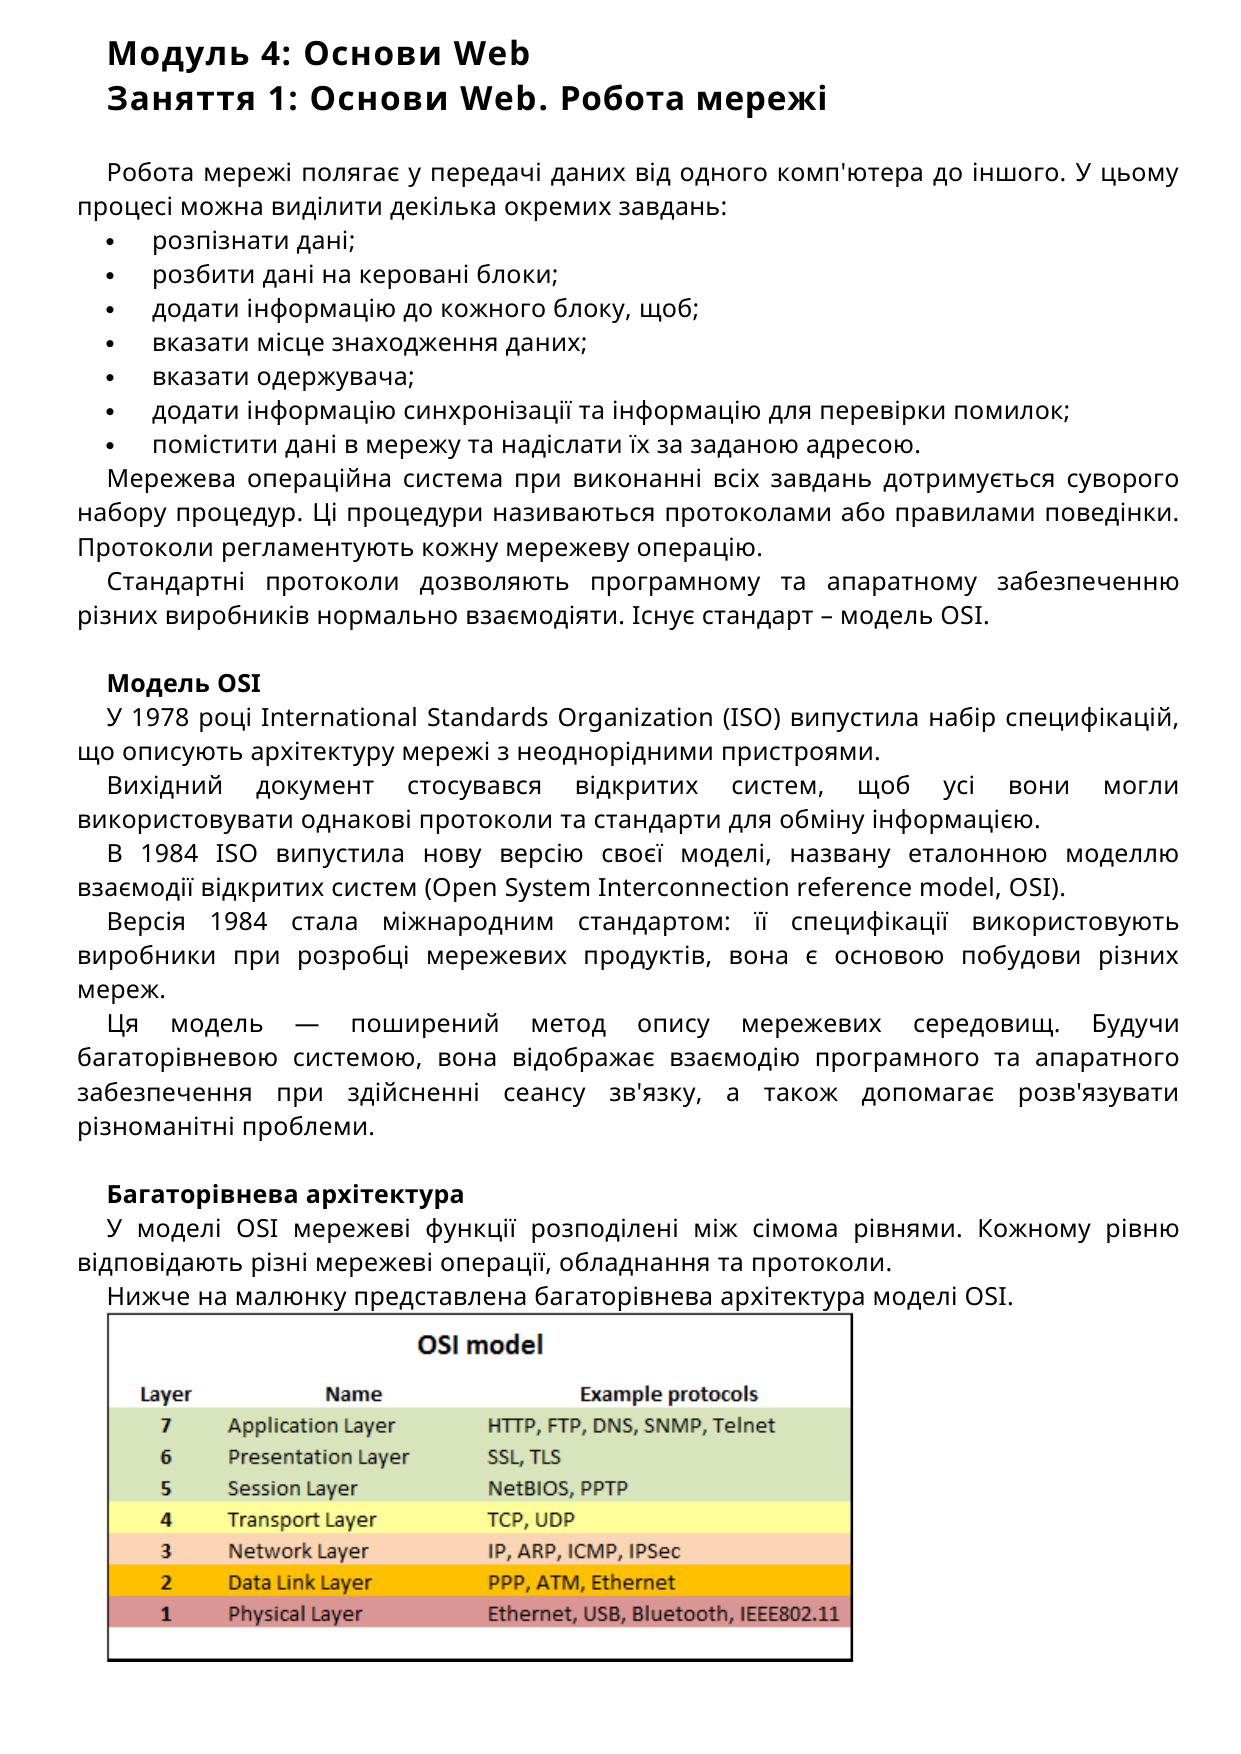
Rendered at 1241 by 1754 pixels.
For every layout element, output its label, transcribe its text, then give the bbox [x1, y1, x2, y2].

text Модель OSI [77, 665, 1181, 699]
text Нижче на малюнку представлена багаторівнева архітектура моделі OSI. [77, 1278, 1181, 1313]
text Модуль 4: Основи Web [77, 29, 1181, 75]
text Багаторівнева архітектура​ [77, 1176, 1181, 1210]
text Ця модель — поширений метод опису мережевих середовищ. Будучи багаторівневою системою, вона відображає взаємодію програмного та апаратного забезпечення при здійсненні сеансу зв'язку, а також допомагає розв'язувати різноманітні проблеми. [77, 1006, 1181, 1142]
list вказати одержувача; [77, 359, 1181, 393]
text У моделі OSI мережеві функції розподілені між сімома рівнями. Кожному рівню відповідають різні мережеві операції, обладнання та протоколи. [77, 1210, 1181, 1278]
list помістити дані в мережу та надіслати їх за заданою адресою. [77, 427, 1181, 461]
text ​У 1978 році International Standards Organization (ISO) випустила набір специфікацій, що описують архітектуру мережі з неоднорідними пристроями. [77, 699, 1181, 768]
picture [106, 1312, 854, 1662]
list розпізнати дані; [77, 223, 1181, 257]
text В 1984 ISO випустила нову версію своєї моделі, названу еталонною моделлю взаємодії відкритих систем (Open System Interconnection reference model, OSI). [77, 836, 1181, 904]
text Робота мережі полягає у передачі даних від одного комп'ютера до іншого. У цьому процесі можна виділити декілька окремих завдань: [77, 154, 1181, 223]
list додати інформацію синхронізації та інформацію для перевірки помилок; [77, 393, 1181, 427]
text Заняття 1: Основи Web. Робота мережі [77, 75, 1181, 120]
text Стандартні протоколи дозволяють програмному та апаратному забезпеченню різних виробників нормально взаємодіяти. Існує стандарт – модель OSI. [77, 563, 1181, 631]
text Версія 1984 стала міжнародним стандартом: її специфікації використовують виробники при розробці мережевих продуктів, вона є основою побудови різних мереж. [77, 904, 1181, 1006]
text Мережева операційна система при виконанні всіх завдань дотримується суворого набору процедур. Ці процедури називаються протоколами або правилами поведінки. Протоколи регламентують кожну мережеву операцію. [77, 461, 1181, 563]
text Вихідний документ стосувався відкритих систем, щоб усі вони могли використовувати однакові протоколи та стандарти для обміну інформацією. [77, 768, 1181, 836]
list вказати місце знаходження даних; [77, 325, 1181, 359]
list розбити дані на керовані блоки; [77, 257, 1181, 291]
list додати інформацію до кожного блоку, щоб; [77, 291, 1181, 325]
